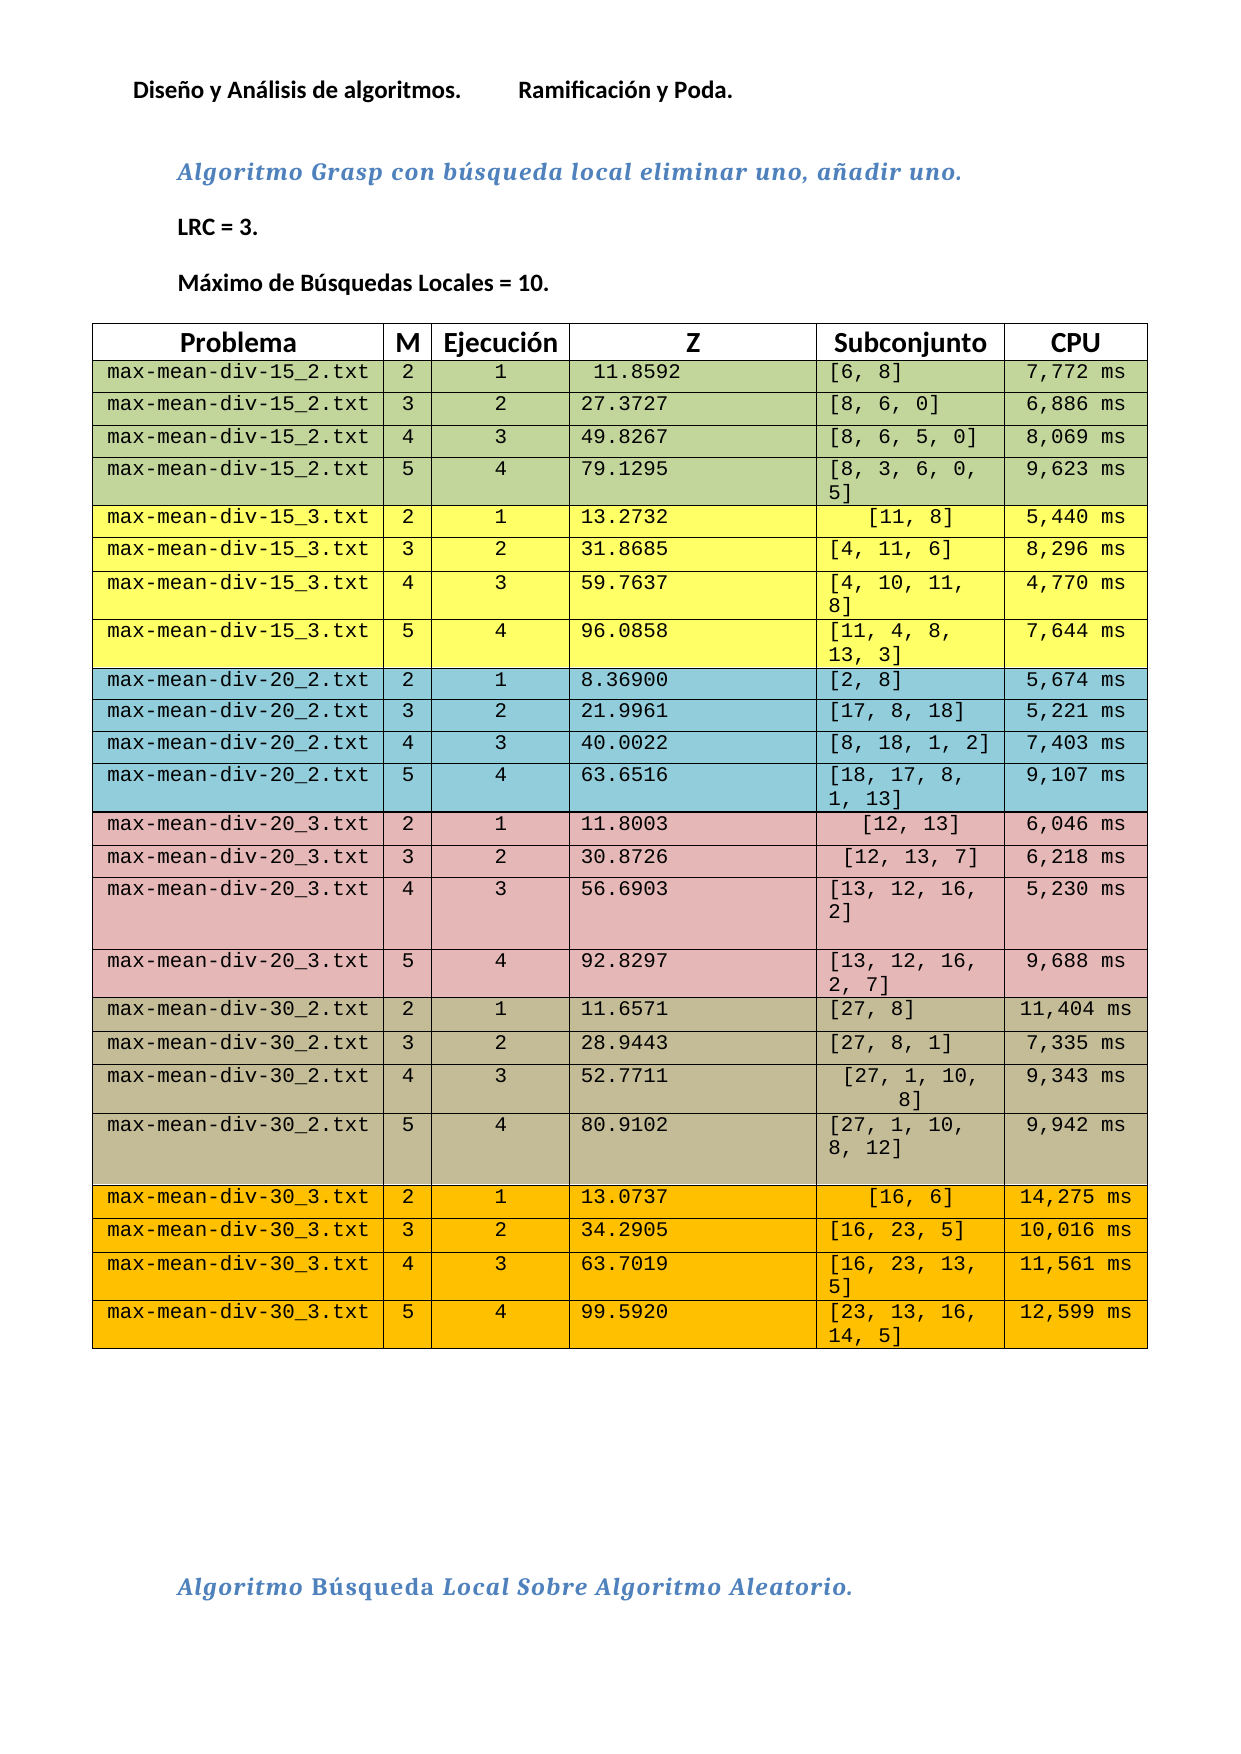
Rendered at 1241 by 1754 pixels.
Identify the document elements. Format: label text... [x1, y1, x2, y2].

table_cell 3 [384, 538, 431, 571]
table_header M [384, 324, 431, 360]
table_cell 10,016 ms [1005, 1219, 1147, 1252]
table_cell max-mean-div-30_2.txt [93, 1114, 383, 1184]
table_cell [12, 13] [817, 813, 1004, 845]
table_cell [13, 12, 16, 2] [817, 878, 1004, 949]
table_cell [8, 6, 0] [817, 393, 1004, 425]
table_cell 59.7637 [570, 572, 816, 619]
table_cell max-mean-div-20_3.txt [93, 878, 383, 949]
table_cell 63.7019 [570, 1253, 816, 1300]
table_cell 4 [384, 878, 431, 949]
table_cell 5,440 ms [1005, 506, 1147, 537]
table_cell 3 [432, 878, 569, 949]
table_cell 5,230 ms [1005, 878, 1147, 949]
table_cell max-mean-div-30_3.txt [93, 1253, 383, 1300]
table_cell 3 [384, 1219, 431, 1252]
table_cell 4 [432, 620, 569, 667]
table_cell 34.2905 [570, 1219, 816, 1252]
table_cell max-mean-div-15_2.txt [93, 426, 383, 457]
table_cell 1 [432, 1186, 569, 1218]
table_cell 5,221 ms [1005, 700, 1147, 731]
table_cell 3 [432, 732, 569, 763]
table_cell 4 [432, 1301, 569, 1348]
table_cell 13.2732 [570, 506, 816, 537]
table_cell 7,644 ms [1005, 620, 1147, 667]
table_cell [16, 6] [817, 1186, 1004, 1218]
table_cell 9,942 ms [1005, 1114, 1147, 1184]
table_cell 80.9102 [570, 1114, 816, 1184]
table_cell 1 [432, 669, 569, 699]
table_cell 7,335 ms [1005, 1032, 1147, 1064]
table_cell [8, 6, 5, 0] [817, 426, 1004, 457]
table_cell [13, 12, 16, 2, 7] [817, 950, 1004, 997]
table_cell [11, 8] [817, 506, 1004, 537]
table_cell 2 [384, 813, 431, 845]
table_cell 21.9961 [570, 700, 816, 731]
table_cell 2 [432, 1032, 569, 1064]
table_cell max-mean-div-15_3.txt [93, 620, 383, 667]
table_cell [27, 8, 1] [817, 1032, 1004, 1064]
table_cell max-mean-div-20_2.txt [93, 732, 383, 763]
table_cell 4 [384, 426, 431, 457]
table_cell max-mean-div-30_2.txt [93, 1065, 383, 1113]
table_cell max-mean-div-20_3.txt [93, 950, 383, 997]
table_cell [12, 13, 7] [817, 846, 1004, 877]
table_cell 5,674 ms [1005, 669, 1147, 699]
table_cell 96.0858 [570, 620, 816, 667]
table_cell 2 [432, 846, 569, 877]
table_cell 79.1295 [570, 458, 816, 505]
table_cell 5 [384, 458, 431, 505]
table_cell [8, 18, 1, 2] [817, 732, 1004, 763]
table_cell 3 [384, 1032, 431, 1064]
table_cell 5 [384, 1301, 431, 1348]
table_cell [6, 8] [817, 361, 1004, 392]
table_cell max-mean-div-15_3.txt [93, 572, 383, 619]
table_cell max-mean-div-20_2.txt [93, 700, 383, 731]
table_cell 2 [384, 361, 431, 392]
table_cell 8,069 ms [1005, 426, 1147, 457]
table_cell 5 [384, 950, 431, 997]
table_cell 28.9443 [570, 1032, 816, 1064]
table_cell 5 [384, 1114, 431, 1184]
table_cell 1 [432, 506, 569, 537]
table_cell 31.8685 [570, 538, 816, 571]
table_cell 2 [384, 998, 431, 1031]
table_cell 6,218 ms [1005, 846, 1147, 877]
table_cell [17, 8, 18] [817, 700, 1004, 731]
table_cell 30.8726 [570, 846, 816, 877]
table_cell 4 [432, 458, 569, 505]
table_cell 8,296 ms [1005, 538, 1147, 571]
table_cell 11.8592 [570, 361, 816, 392]
table_cell 4,770 ms [1005, 572, 1147, 619]
table_cell 56.6903 [570, 878, 816, 949]
table_cell 1 [432, 813, 569, 845]
table_cell 9,623 ms [1005, 458, 1147, 505]
table_cell 2 [432, 393, 569, 425]
table_cell 11.8003 [570, 813, 816, 845]
table_cell 3 [432, 572, 569, 619]
subtitle Algoritmo Búsqueda Local Sobre Algoritmo Aleatorio. [177, 1573, 1063, 1601]
table_cell max-mean-div-15_2.txt [93, 458, 383, 505]
table_cell 3 [432, 1065, 569, 1113]
table_cell 7,403 ms [1005, 732, 1147, 763]
table_cell 9,343 ms [1005, 1065, 1147, 1113]
table_cell 12,599 ms [1005, 1301, 1147, 1348]
table_cell 3 [384, 846, 431, 877]
text Máximo de Búsquedas Locales = 10. [177, 267, 1063, 298]
table_cell 2 [384, 506, 431, 537]
table_cell 2 [384, 1186, 431, 1218]
table_cell 14,275 ms [1005, 1186, 1147, 1218]
table_header Problema [93, 324, 383, 360]
table_cell 63.6516 [570, 764, 816, 811]
table_cell 2 [432, 1219, 569, 1252]
table_cell 9,688 ms [1005, 950, 1147, 997]
table_cell 3 [432, 426, 569, 457]
table_cell [16, 23, 5] [817, 1219, 1004, 1252]
table_cell 92.8297 [570, 950, 816, 997]
table_cell 11.6571 [570, 998, 816, 1031]
table_cell 7,772 ms [1005, 361, 1147, 392]
table_header Z [570, 324, 816, 360]
table_cell 1 [432, 361, 569, 392]
table_cell 5 [384, 620, 431, 667]
table_cell max-mean-div-20_2.txt [93, 669, 383, 699]
table_cell [2, 8] [817, 669, 1004, 699]
table_cell 4 [432, 950, 569, 997]
table_cell max-mean-div-15_2.txt [93, 393, 383, 425]
table_cell 4 [432, 1114, 569, 1184]
table_cell 11,561 ms [1005, 1253, 1147, 1300]
table_cell 4 [384, 1253, 431, 1300]
table_cell 3 [384, 700, 431, 731]
table_cell max-mean-div-30_2.txt [93, 1032, 383, 1064]
table_header Ejecución [432, 324, 569, 360]
table_cell [4, 11, 6] [817, 538, 1004, 571]
table_cell max-mean-div-30_2.txt [93, 998, 383, 1031]
table_cell [27, 8] [817, 998, 1004, 1031]
table_cell 2 [384, 669, 431, 699]
table_cell max-mean-div-20_3.txt [93, 813, 383, 845]
table_cell max-mean-div-20_2.txt [93, 764, 383, 811]
table_cell 52.7711 [570, 1065, 816, 1113]
table_cell 4 [432, 764, 569, 811]
table_cell 4 [384, 1065, 431, 1113]
table_cell 8.36900 [570, 669, 816, 699]
table_cell 40.0022 [570, 732, 816, 763]
table_cell [23, 13, 16, 14, 5] [817, 1301, 1004, 1348]
table_cell 4 [384, 732, 431, 763]
table_cell 2 [432, 538, 569, 571]
table_cell 99.5920 [570, 1301, 816, 1348]
table_cell [8, 3, 6, 0, 5] [817, 458, 1004, 505]
table_cell 5 [384, 764, 431, 811]
table_cell max-mean-div-20_3.txt [93, 846, 383, 877]
table_cell 2 [432, 700, 569, 731]
table_cell [27, 1, 10, 8] [817, 1065, 1004, 1113]
subtitle Algoritmo Grasp con búsqueda local eliminar uno, añadir uno. [177, 158, 1063, 186]
table_cell max-mean-div-15_3.txt [93, 506, 383, 537]
table_cell max-mean-div-30_3.txt [93, 1186, 383, 1218]
table_cell [18, 17, 8, 1, 13] [817, 764, 1004, 811]
table_cell max-mean-div-30_3.txt [93, 1301, 383, 1348]
table_cell 27.3727 [570, 393, 816, 425]
table_cell [16, 23, 13, 5] [817, 1253, 1004, 1300]
table_cell 3 [384, 393, 431, 425]
table_cell 1 [432, 998, 569, 1031]
table_cell 11,404 ms [1005, 998, 1147, 1031]
table_cell 49.8267 [570, 426, 816, 457]
table_cell [4, 10, 11, 8] [817, 572, 1004, 619]
table_cell 3 [432, 1253, 569, 1300]
table_cell 9,107 ms [1005, 764, 1147, 811]
table_cell [11, 4, 8, 13, 3] [817, 620, 1004, 667]
table_cell max-mean-div-30_3.txt [93, 1219, 383, 1252]
table_cell 4 [384, 572, 431, 619]
table_header CPU [1005, 324, 1147, 360]
table_cell 6,046 ms [1005, 813, 1147, 845]
table_cell max-mean-div-15_2.txt [93, 361, 383, 392]
table_cell max-mean-div-15_3.txt [93, 538, 383, 571]
table_cell [27, 1, 10, 8, 12] [817, 1114, 1004, 1184]
text LRC = 3. [177, 211, 1063, 242]
table_header Subconjunto [817, 324, 1004, 360]
table_cell 6,886 ms [1005, 393, 1147, 425]
table_cell 13.0737 [570, 1186, 816, 1218]
